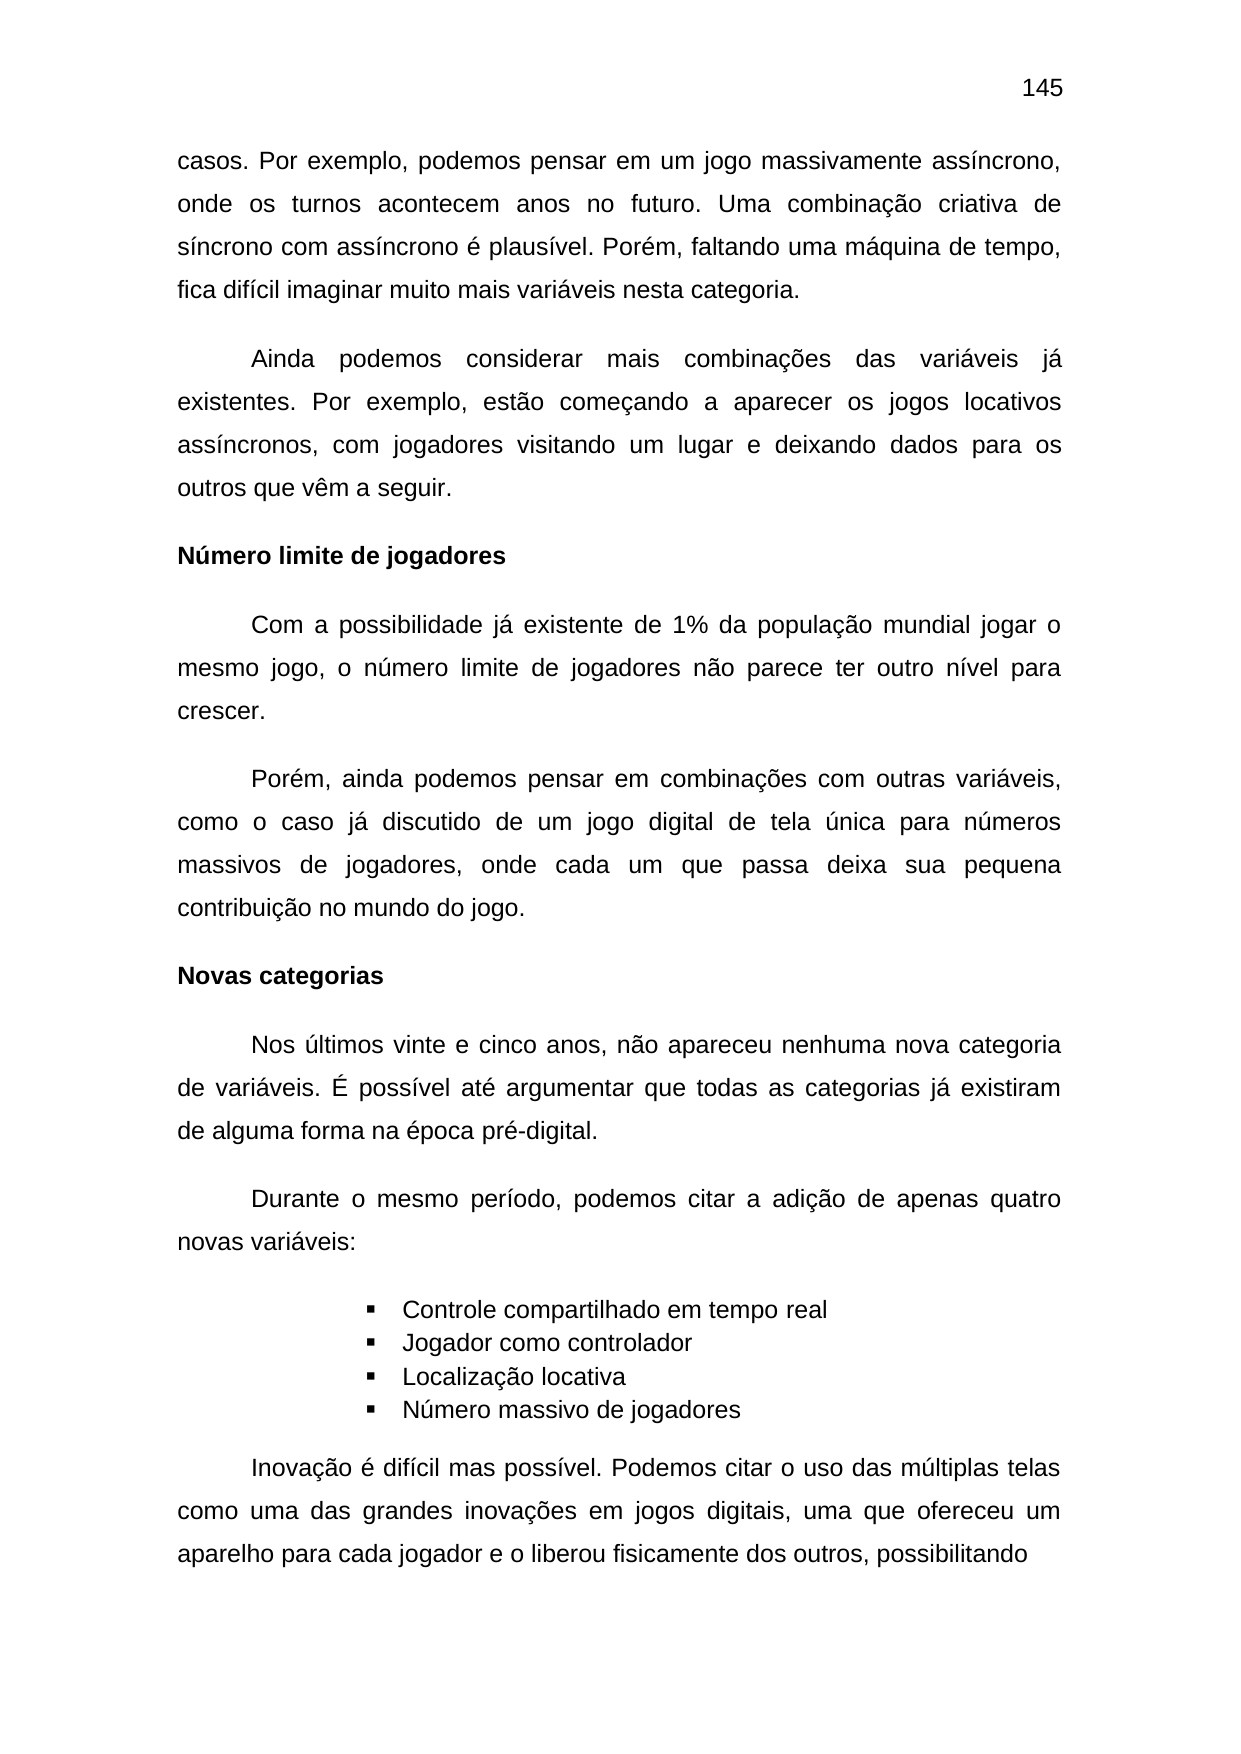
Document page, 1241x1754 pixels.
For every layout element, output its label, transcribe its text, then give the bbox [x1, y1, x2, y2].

list Jogador como controlador [365, 1328, 1078, 1357]
list Número massivo de jogadores [365, 1394, 1078, 1423]
text casos. Por exemplo, podemos pensar em um jogo massivamente assíncrono, onde os turnos acontecem anos no futuro. Uma combinação criativa de síncrono com assíncrono é plausível. Porém, faltando uma máquina de tempo, fica difícil imaginar muito mais variáveis nesta categoria. [177, 146, 1063, 304]
text Porém, ainda podemos pensar em combinações com outras variáveis, como o caso já discutido de um jogo digital de tela única para números massivos de jogadores, onde cada um que passa deixa sua pequena contribuição no mundo do jogo. [177, 764, 1063, 922]
text Inovação é difícil mas possível. Podemos citar o uso das múltiplas telas como uma das grandes inovações em jogos digitais, uma que ofereceu um aparelho para cada jogador e o liberou fisicamente dos outros, possibilitando [177, 1453, 1062, 1568]
subtitle Novas categorias [177, 961, 1078, 989]
text Ainda podemos considerar mais combinações das variáveis já existentes. Por exemplo, estão começando a aparecer os jogos locativos assíncronos, com jogadores visitando um lugar e deixando dados para os outros que vêm a seguir. [177, 343, 1063, 502]
text Durante o mesmo período, podemos citar a adição de apenas quatro novas variáveis: [177, 1184, 1063, 1256]
text Nos últimos vinte e cinco anos, não apareceu nenhuma nova categoria de variáveis. É possível até argumentar que todas as categorias já existiram de alguma forma na época pré-digital. [177, 1030, 1063, 1145]
text Com a possibilidade já existente de 1% da população mundial jogar o mesmo jogo, o número limite de jogadores não parece ter outro nível para crescer. [177, 609, 1063, 724]
list Controle compartilhado em tempo real [365, 1295, 1078, 1324]
list Localização locativa [365, 1361, 1078, 1390]
subtitle Número limite de jogadores [177, 541, 1078, 569]
